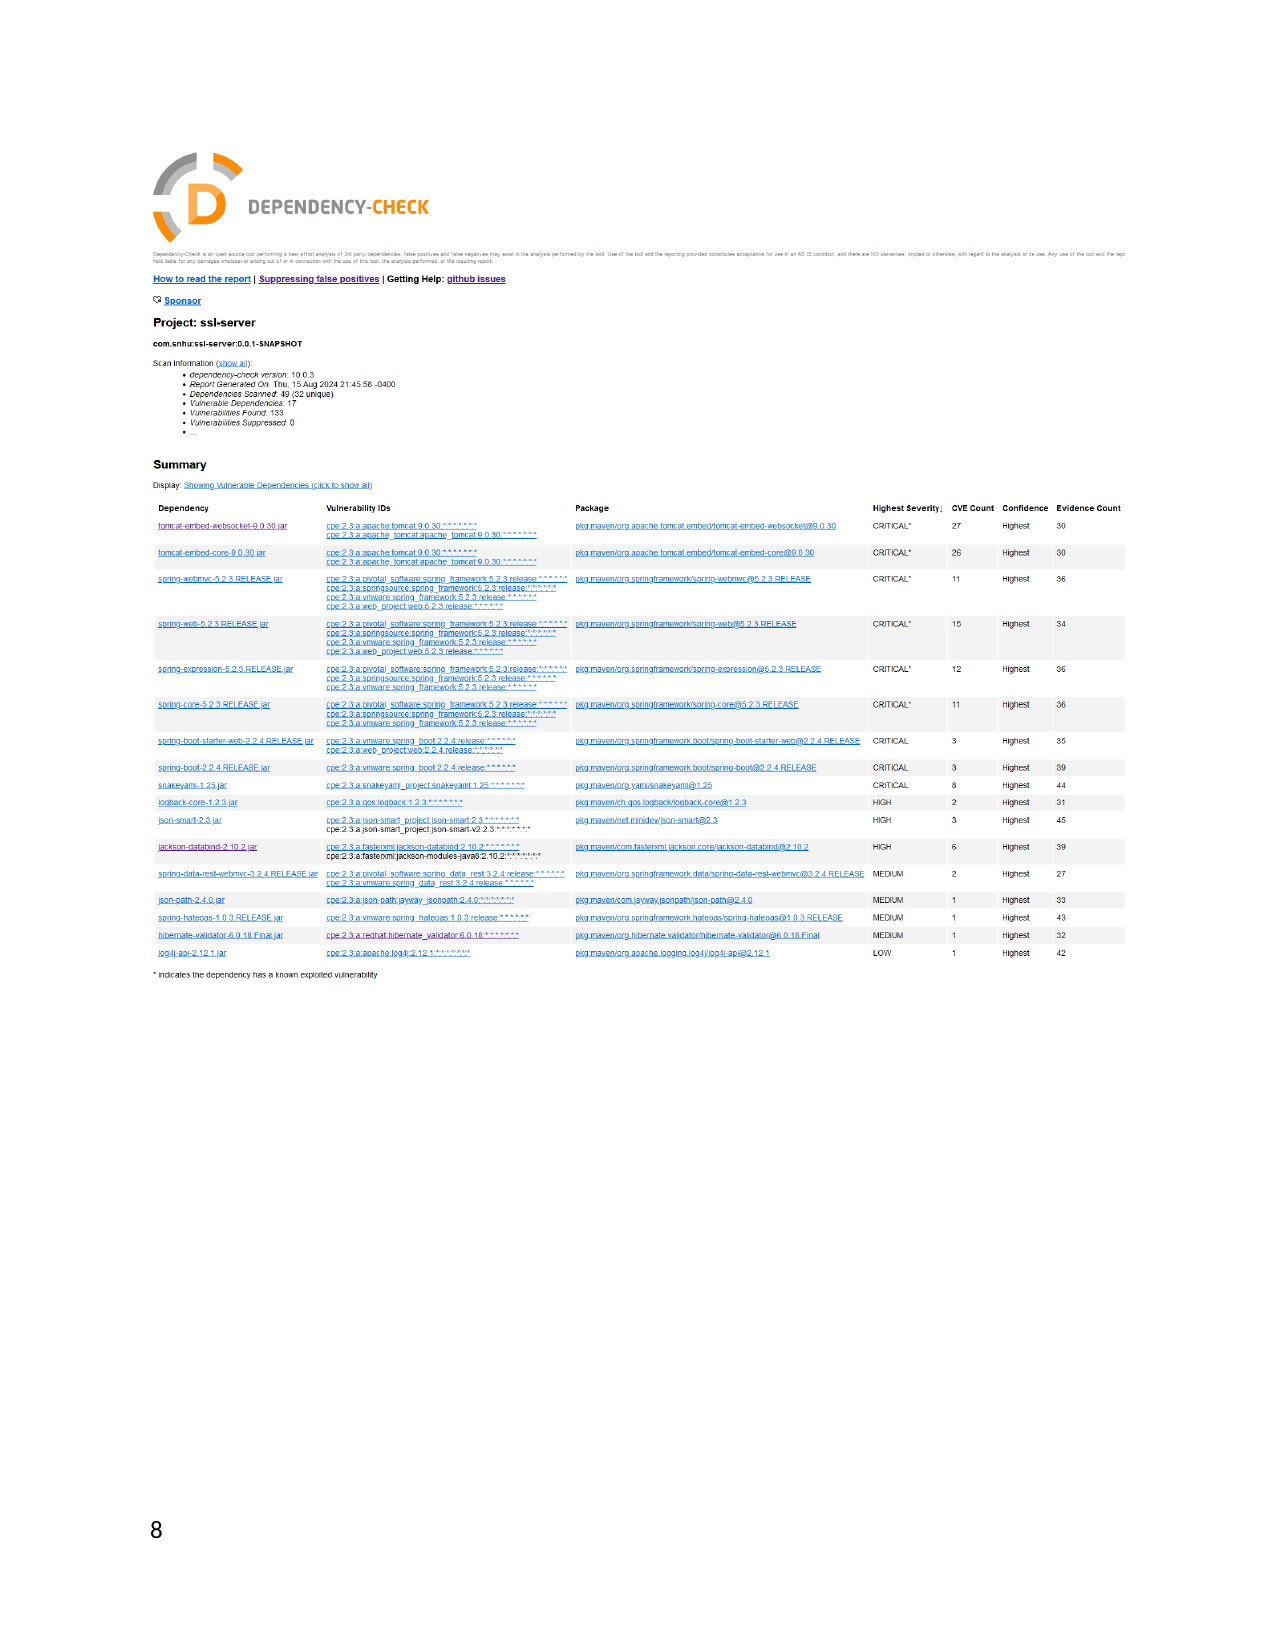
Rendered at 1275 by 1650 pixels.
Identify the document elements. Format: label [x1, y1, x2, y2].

picture [150, 150, 1125, 984]
